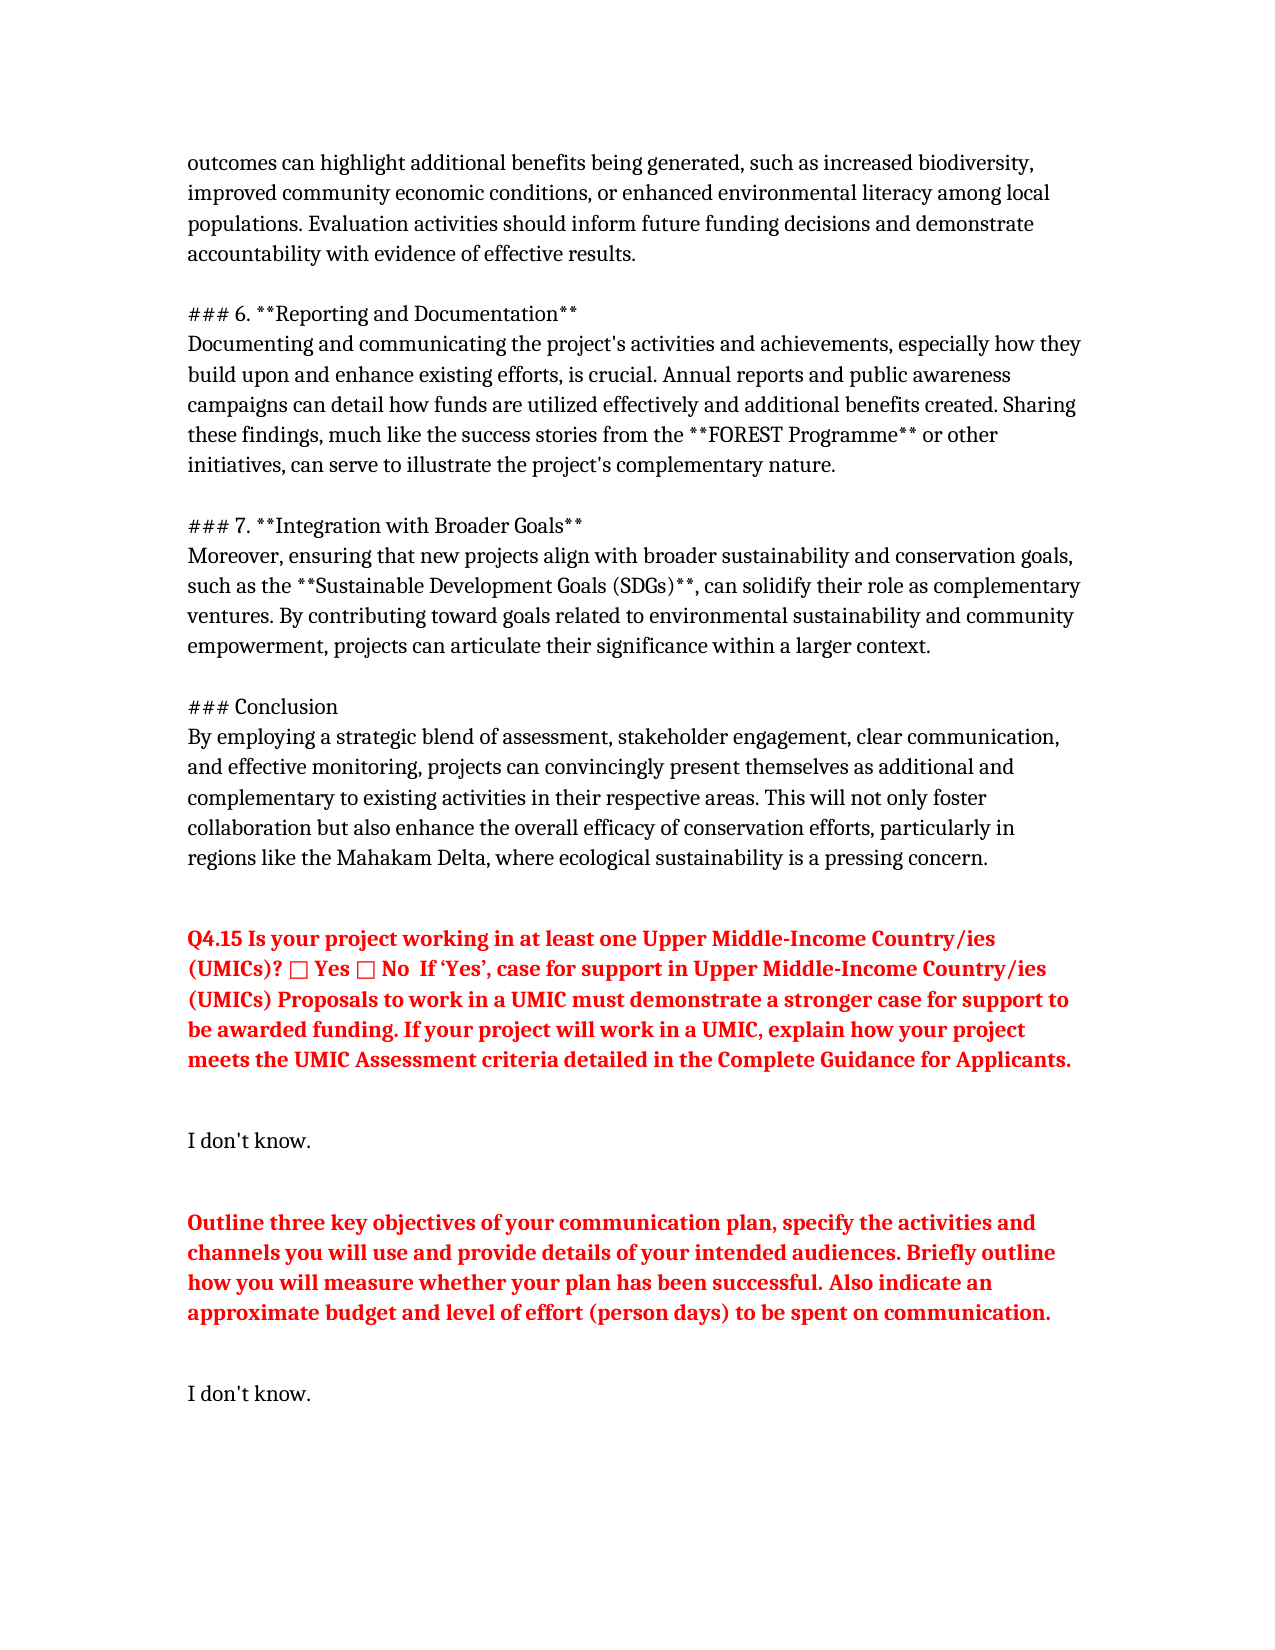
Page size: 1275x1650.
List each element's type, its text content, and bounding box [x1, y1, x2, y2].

text I don't know. [187, 1351, 1087, 1438]
text Q4.15 Is your project working in at least one Upper Middle-Income Country/ies (UMICs)? □ Yes □ No If ‘Yes’, case for support in Upper Middle-Income Country/ies (UMICs) Proposals to work in a UMIC must demonstrate a stronger case for support to be awarded funding. If your project will work in a UMIC, explain how your project meets the UMIC Assessment criteria detailed in the Complete Guidance for Applicants. [187, 926, 1087, 1073]
text Outline three key objectives of your communication plan, specify the activities and channels you will use and provide details of your intended audiences. Briefly outline how you will measure whether your plan has been successful. Also indicate an approximate budget and level of effort (person days) to be spent on communication. [187, 1209, 1087, 1326]
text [187, 150, 1087, 901]
text I don't know. [187, 1098, 1087, 1185]
